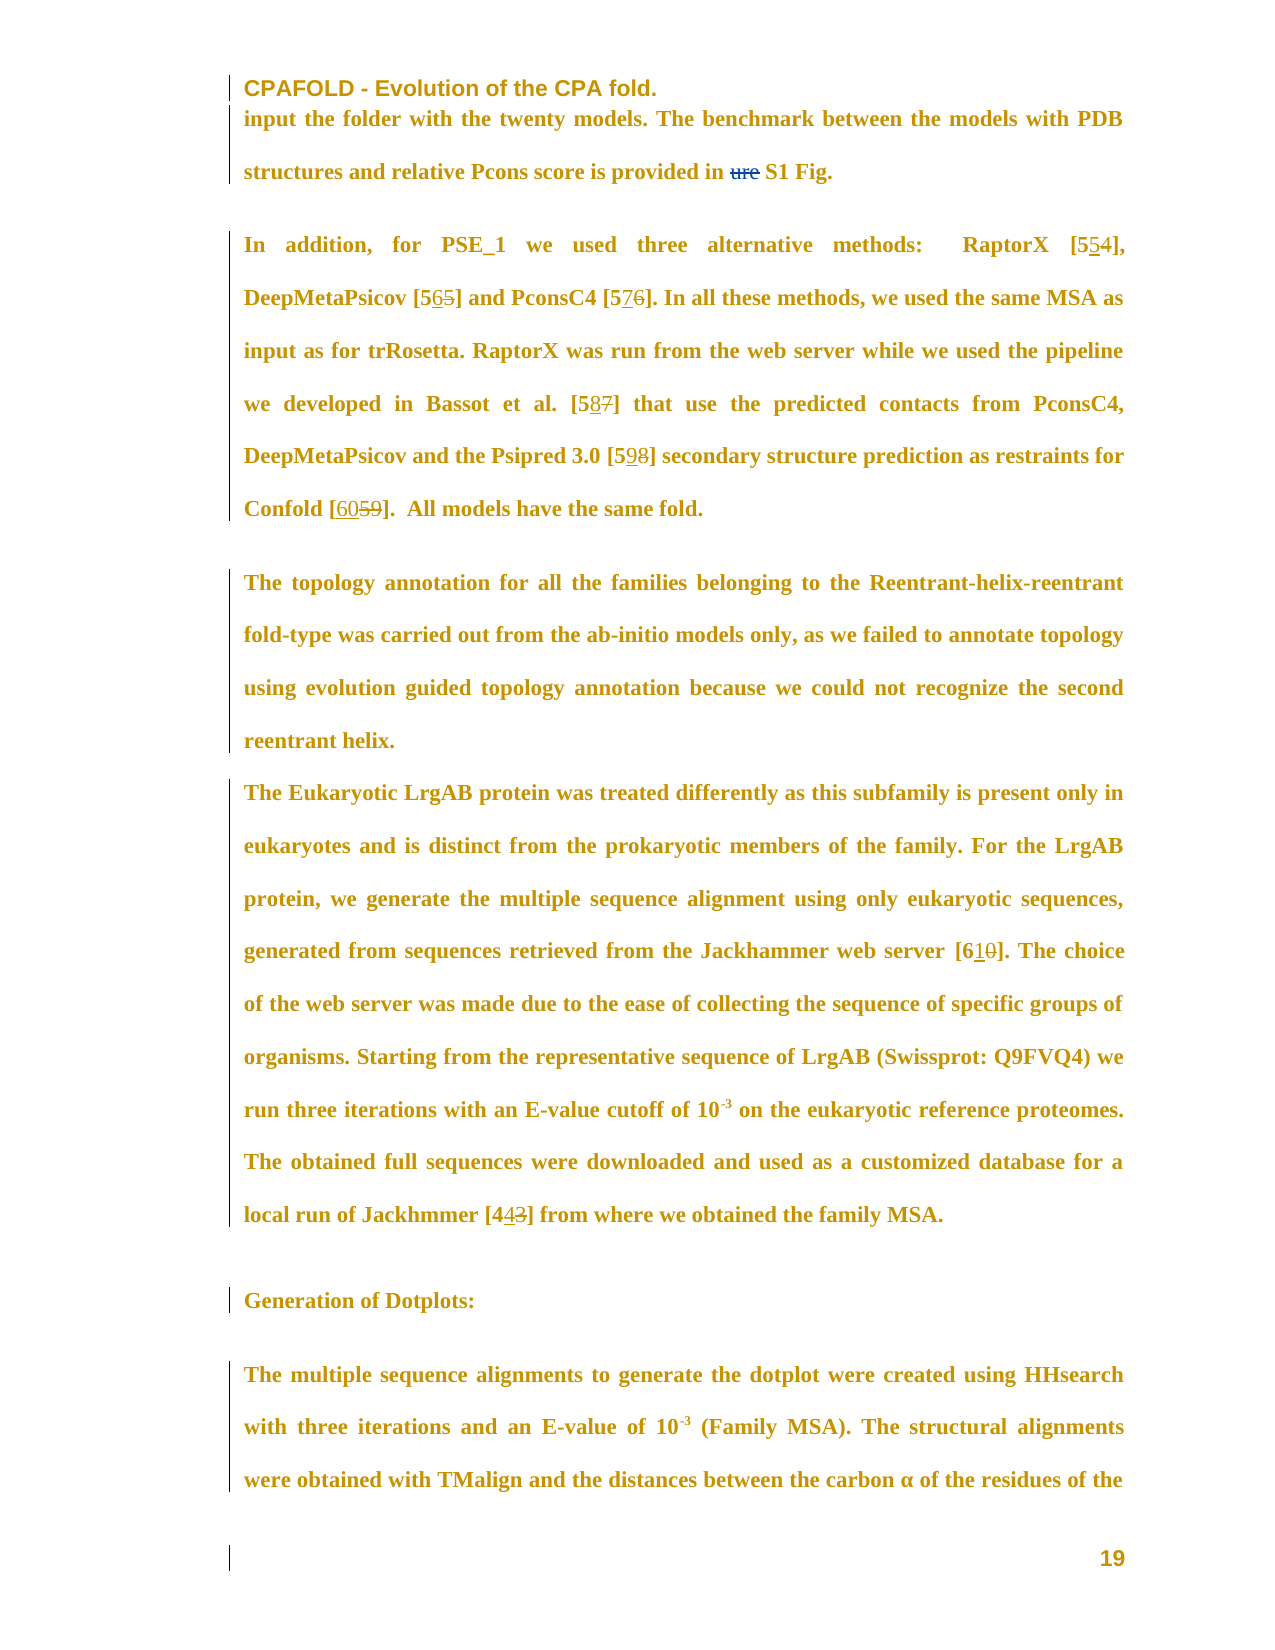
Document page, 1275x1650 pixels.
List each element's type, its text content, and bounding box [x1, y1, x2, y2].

text In addition, for PSE_1 we used three alternative methods: RaptorX [5], DeepMetaPsicov [5] and PconsC4 [5]. In all these methods, we used the same MSA as input as for trRosetta. RaptorX was run from the web server while we used the pipeline we developed in Bassot et al. [5] that use the predicted contacts from PconsC4, DeepMetaPsicov and the Psipred 3.0 [5] secondary structure prediction as restraints for Confold []. All models have the same fold. [244, 231, 1125, 521]
text The topology annotation for all the families belonging to the Reentrant-helix-reentrant fold-type was carried out from the ab-initio models only, as we failed to annotate topology using evolution guided topology annotation because we could not recognize the second reentrant helix. [244, 568, 1125, 753]
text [244, 105, 1125, 184]
text The Eukaryotic LrgAB protein was treated differently as this subfamily is present only in eukaryotes and is distinct from the prokaryotic members of the family. For the LrgAB protein, we generate the multiple sequence alignment using only eukaryotic sequences, generated from sequences retrieved from the Jackhammer web server [6]. The choice of the web server was made due to the ease of collecting the sequence of specific groups of organisms. Starting from the representative sequence of LrgAB (Swissprot: Q9FVQ4) we run three iterations with an E-value cutoff of 10-3 on the eukaryotic reference proteomes. The obtained full sequences were downloaded and used as a customized database for a local run of Jackhmmer [4] from where we obtained the family MSA. [244, 779, 1125, 1227]
subtitle Generation of Dotplots: [244, 1287, 1125, 1313]
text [244, 1361, 1125, 1492]
